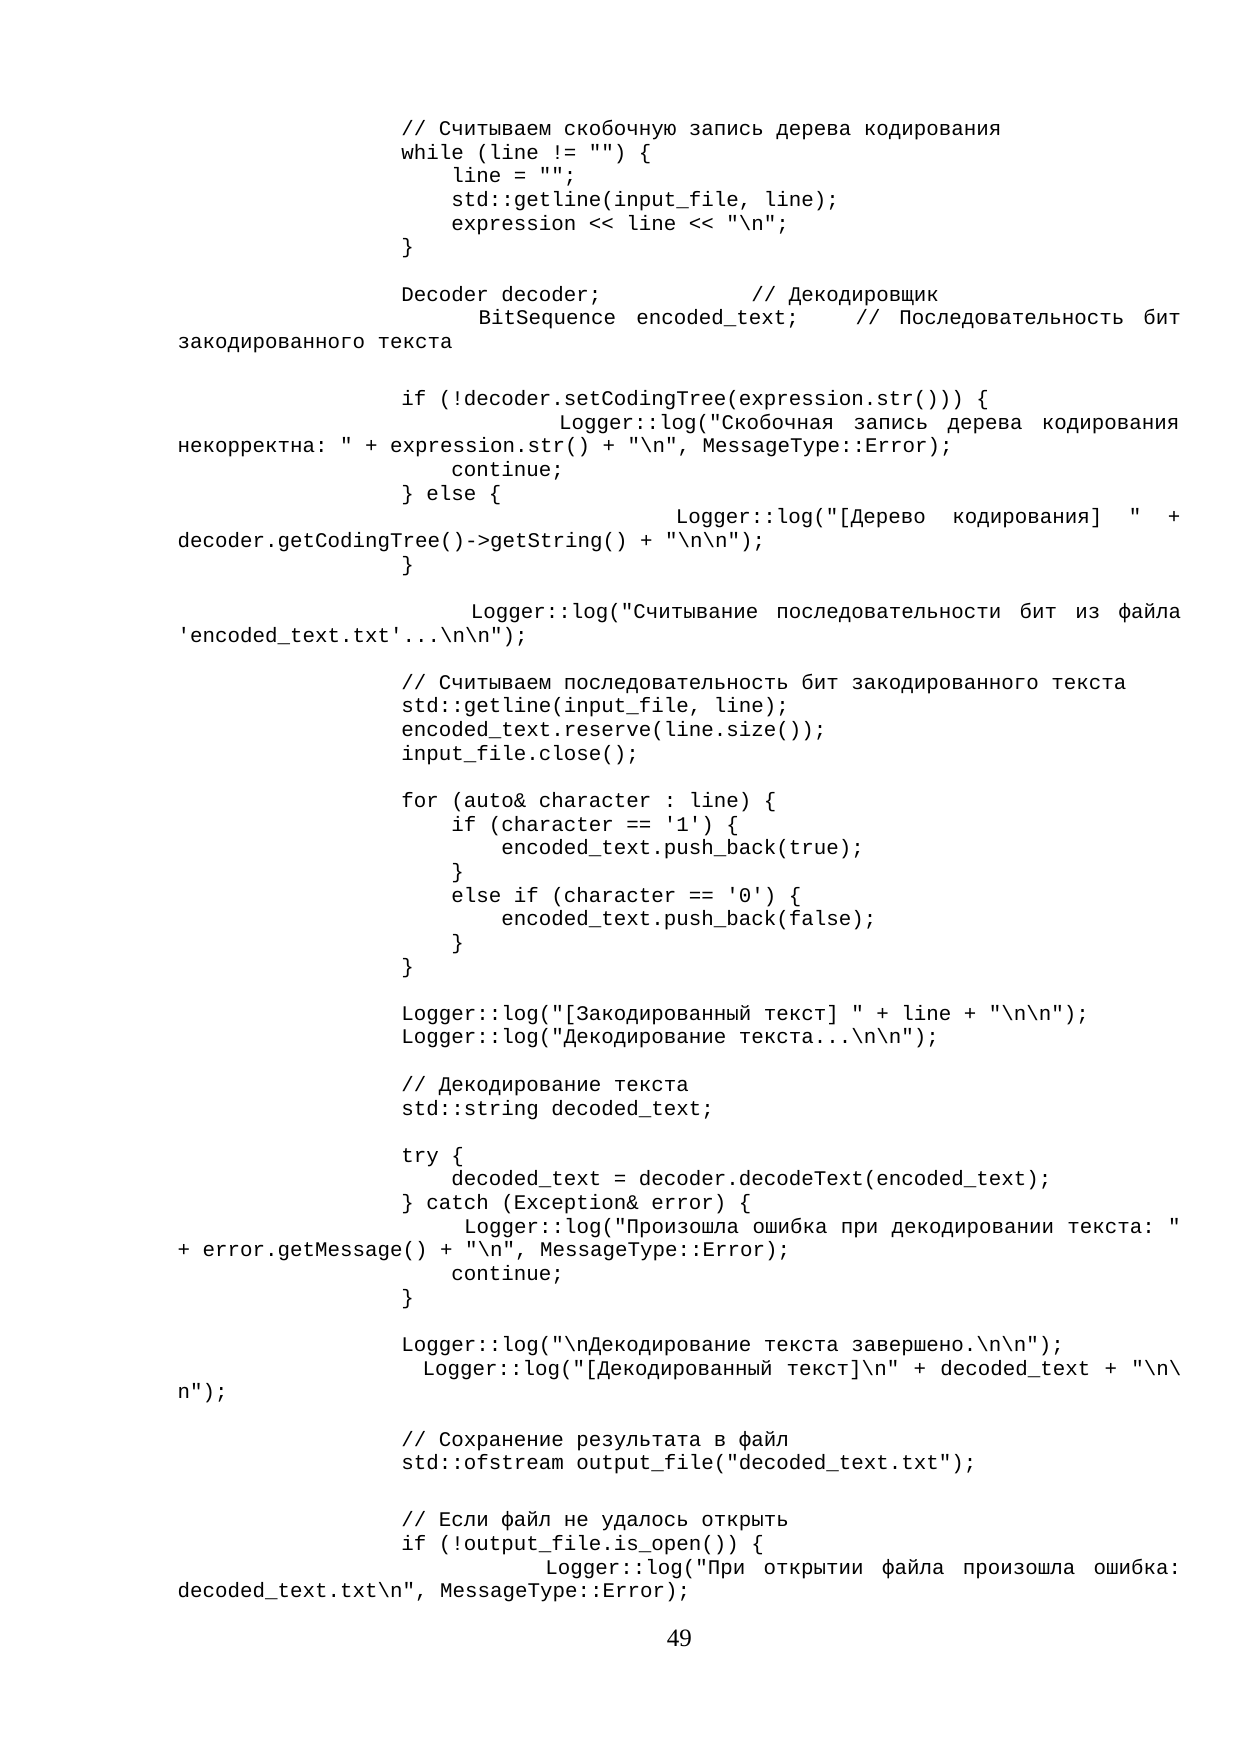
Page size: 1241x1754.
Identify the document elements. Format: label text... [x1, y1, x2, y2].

text else if (character == '0') { [177, 885, 1181, 908]
text decoded_text = decoder.decodeText(encoded_text); [177, 1168, 1181, 1192]
text } [177, 236, 1181, 260]
text encoded_text.push_back(true); [177, 837, 1181, 861]
text if (!decoder.setCodingTree(expression.str())) { [177, 388, 1181, 412]
text continue; [177, 1263, 1181, 1287]
text std::string decoded_text; [177, 1097, 1181, 1121]
text Logger::log("При открытии файла произошла ошибка: decoded_text.txt\n", MessageType::Error); [177, 1557, 1181, 1604]
text Logger::log("Произошла ошибка при декодировании текста: " + error.getMessage() + "\n", MessageType::Error); [177, 1216, 1181, 1263]
text if (!output_file.is_open()) { [177, 1533, 1181, 1557]
text encoded_text.push_back(false); [177, 908, 1181, 932]
text // Если файл не удалось открыть [177, 1509, 1181, 1533]
text } [177, 1287, 1181, 1310]
text for (auto& character : line) { [177, 790, 1181, 814]
text std::getline(input_file, line); [177, 189, 1181, 213]
text } [177, 956, 1181, 979]
text Logger::log("[Закодированный текст] " + line + "\n\n"); [177, 1003, 1181, 1027]
text } else { [177, 483, 1181, 506]
text std::getline(input_file, line); [177, 696, 1181, 719]
text try { [177, 1145, 1181, 1168]
text expression << line << "\n"; [177, 213, 1181, 236]
text std::ofstream output_file("decoded_text.txt"); [177, 1452, 1181, 1476]
text Decoder decoder; // Декодировщик [177, 284, 1181, 307]
text Logger::log("\nДекодирование текста завершено.\n\n"); [177, 1334, 1181, 1358]
text BitSequence encoded_text; // Последовательность бит закодированного текста [177, 307, 1181, 354]
text // Декодирование текста [177, 1074, 1181, 1097]
text if (character == '1') { [177, 814, 1181, 837]
text // Считываем скобочную запись дерева кодирования [177, 118, 1181, 142]
text line = ""; [177, 165, 1181, 189]
text Logger::log("Считывание последовательности бит из файла 'encoded_text.txt'...\n\n"); [177, 601, 1181, 648]
text } [177, 932, 1181, 956]
text while (line != "") { [177, 142, 1181, 165]
text } [177, 554, 1181, 577]
text } catch (Exception& error) { [177, 1192, 1181, 1216]
text encoded_text.reserve(line.size()); [177, 719, 1181, 743]
text input_file.close(); [177, 743, 1181, 766]
text Logger::log("Скобочная запись дерева кодирования некорректна: " + expression.str() + "\n", MessageType::Error); [177, 412, 1181, 459]
text Logger::log("[Дерево кодирования] " + decoder.getCodingTree()->getString() + "\n\n"); [177, 506, 1181, 554]
text Logger::log("[Декодированный текст]\n" + decoded_text + "\n\n"); [177, 1358, 1181, 1405]
text } [177, 861, 1181, 885]
text // Сохранение результата в файл [177, 1428, 1181, 1452]
text continue; [177, 459, 1181, 483]
text Logger::log("Декодирование текста...\n\n"); [177, 1027, 1181, 1050]
text // Считываем последовательность бит закодированного текста [177, 672, 1181, 696]
